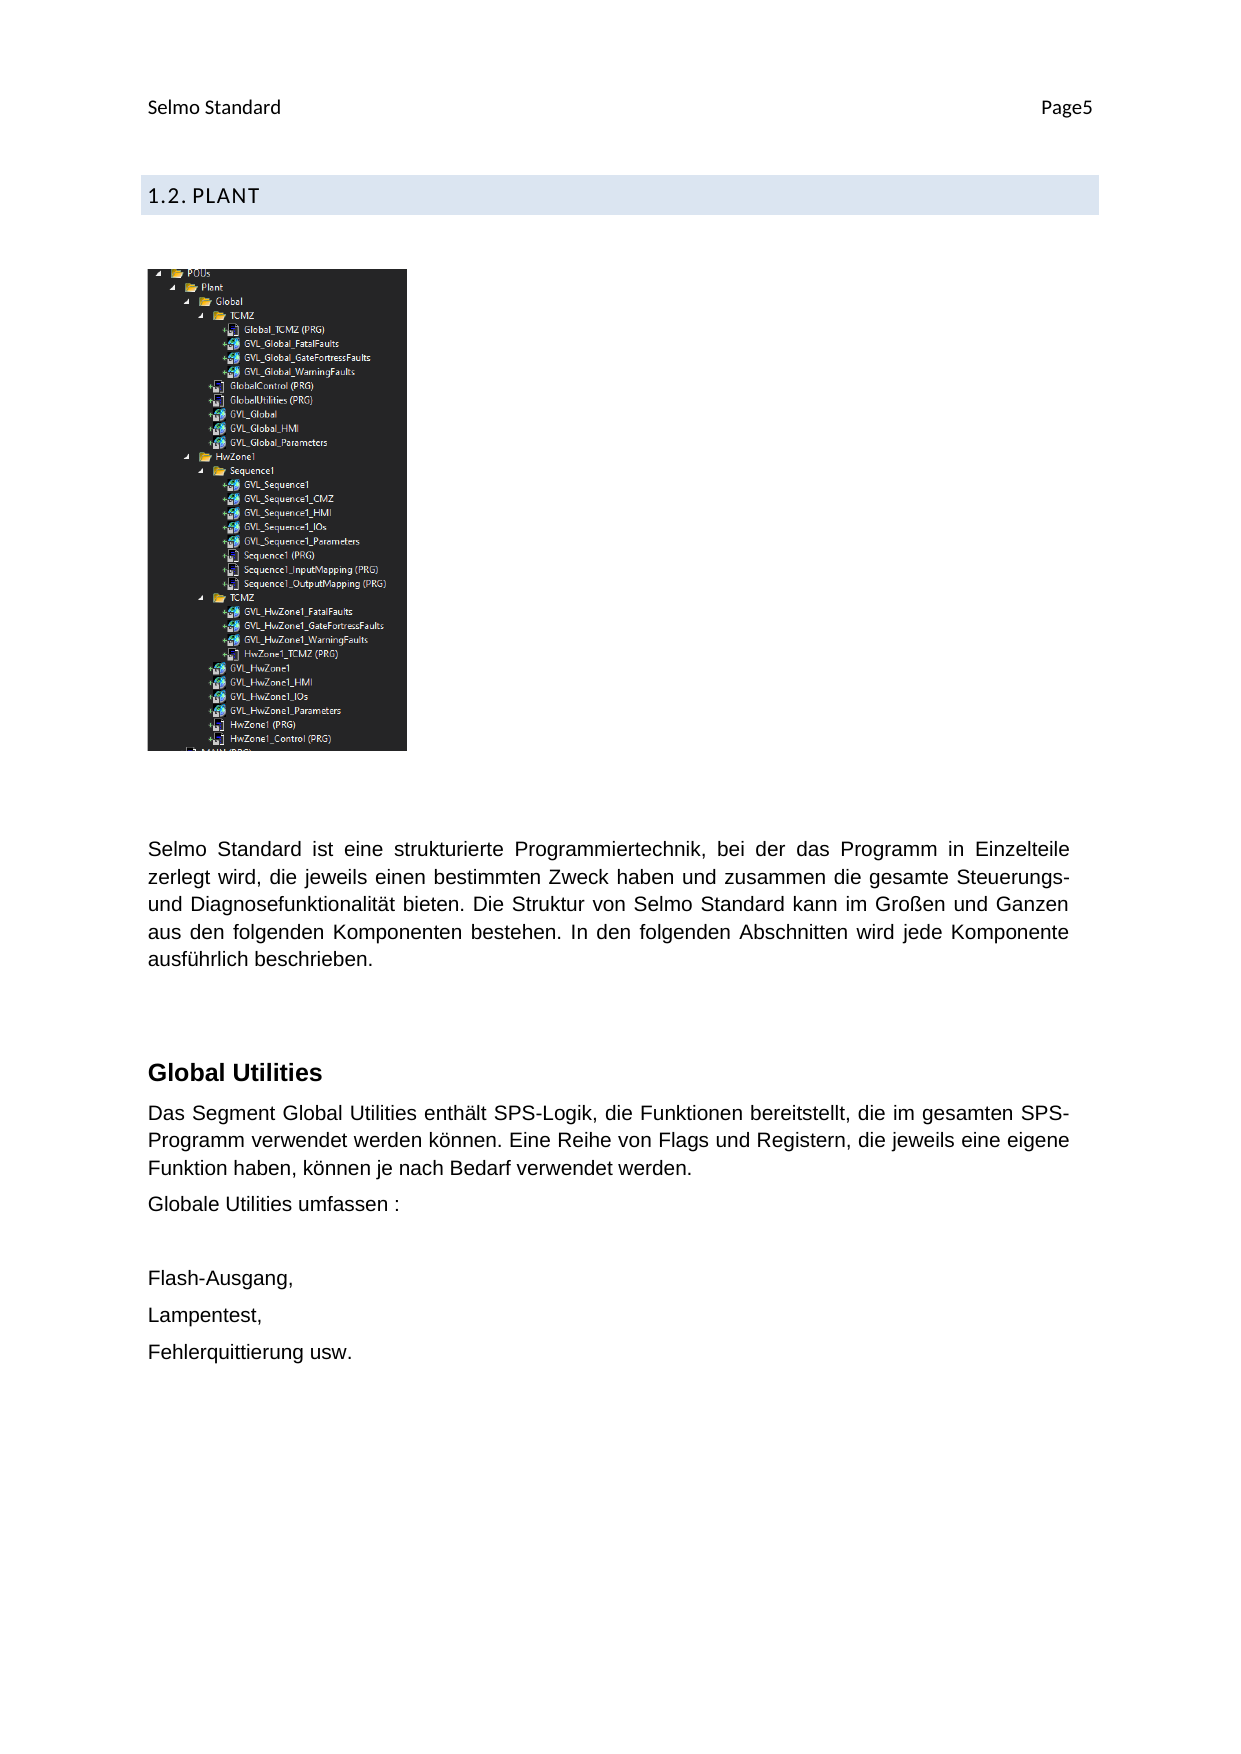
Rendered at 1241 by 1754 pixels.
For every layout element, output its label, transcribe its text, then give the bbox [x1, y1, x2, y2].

text Globale Utilities umfassen : [148, 1192, 1071, 1216]
subtitle Global Utilities [148, 1058, 1071, 1087]
picture [147, 269, 407, 751]
text Fehlerquittierung usw. [148, 1340, 1071, 1364]
text Flash-Ausgang, [148, 1266, 1071, 1290]
subtitle Plant [147, 181, 1093, 209]
text Das Segment Global Utilities enthält SPS-Logik, die Funktionen bereitstellt, die im gesamten SPS-Programm verwendet werden können. Eine Reihe von Flags und Registern, die jeweils eine eigene Funktion haben, können je nach Bedarf verwendet werden. [148, 1100, 1071, 1179]
text Lampentest, [148, 1303, 1071, 1327]
text Selmo Standard ist eine strukturierte Programmiertechnik, bei der das Programm in Einzelteile zerlegt wird, die jeweils einen bestimmten Zweck haben und zusammen die gesamte Steuerungs- und Diagnosefunktionalität bieten. Die Struktur von Selmo Standard kann im Großen und Ganzen aus den folgenden Komponenten bestehen. In den folgenden Abschnitten wird jede Komponente ausführlich beschrieben. [148, 837, 1071, 971]
